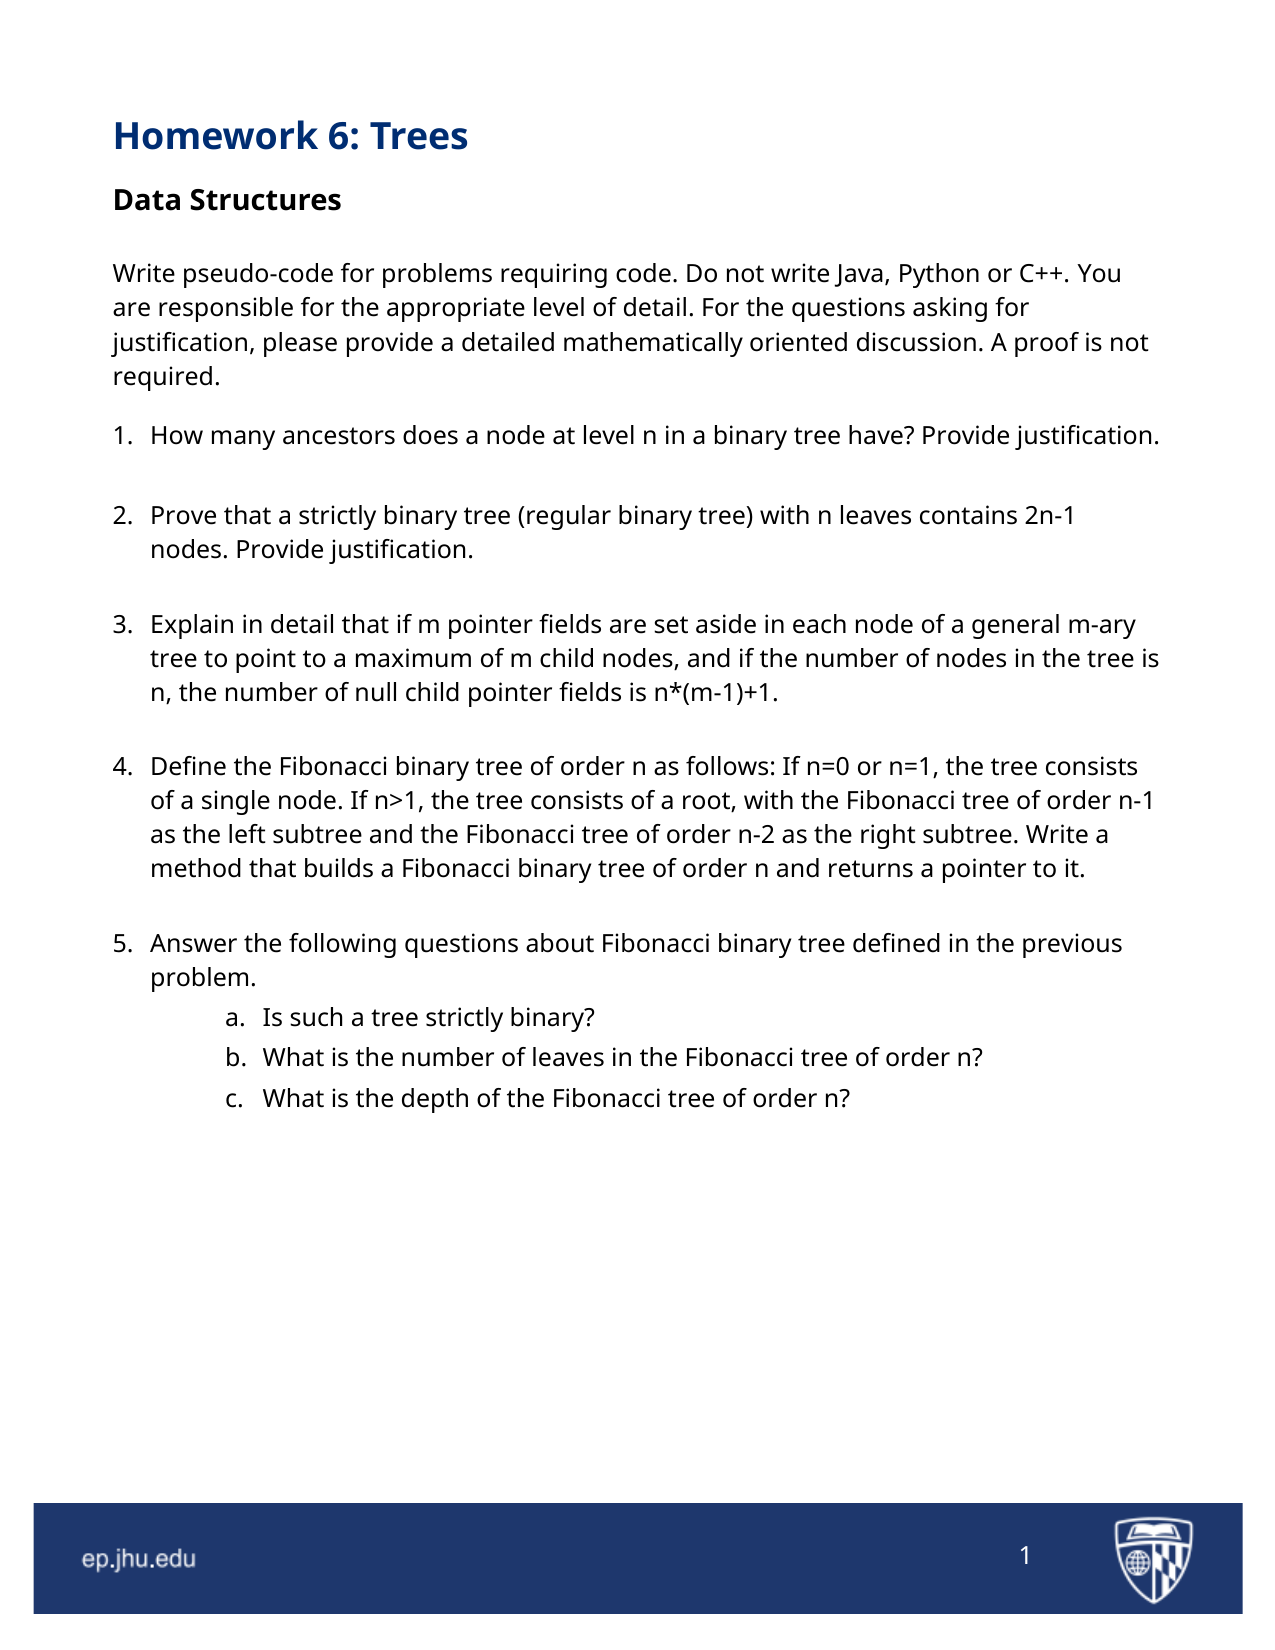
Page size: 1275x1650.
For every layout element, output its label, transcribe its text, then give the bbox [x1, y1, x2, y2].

list Is such a tree strictly binary? [225, 1000, 1162, 1034]
list Define the Fibonacci binary tree of order n as follows: If n=0 or n=1, the tree consists of a single node. If n>1, the tree consists of a root, with the Fibonacci tree of order n-1 as the left subtree and the Fibonacci tree of order n-2 as the right subtree. Write a method that builds a Fibonacci binary tree of order n and returns a pointer to it. [112, 749, 1162, 919]
list Answer the following questions about Fibonacci binary tree defined in the previous problem. [112, 925, 1162, 993]
list How many ancestors does a node at level n in a binary tree have? Provide justification. [112, 417, 1162, 451]
list What is the depth of the Fibonacci tree of order n? [225, 1080, 1162, 1148]
list Explain in detail that if m pointer fields are set aside in each node of a general m-ary tree to point to a maximum of m child nodes, and if the number of nodes in the tree is n, the number of null child pointer fields is n*(m-1)+1. [112, 606, 1162, 743]
text Data Structures [112, 179, 1162, 218]
title Homework 6: Trees [112, 109, 1162, 160]
list Prove that a strictly binary tree (regular binary tree) with n leaves contains 2n-1 nodes. Provide justification. [112, 498, 1162, 600]
text Write pseudo-code for problems requiring code. Do not write Java, Python or C++. You are responsible for the appropriate level of detail. For the questions asking for justification, please provide a detailed mathematically oriented discussion. A proof is not required. [112, 256, 1162, 392]
list What is the number of leaves in the Fibonacci tree of order n? [225, 1040, 1162, 1074]
